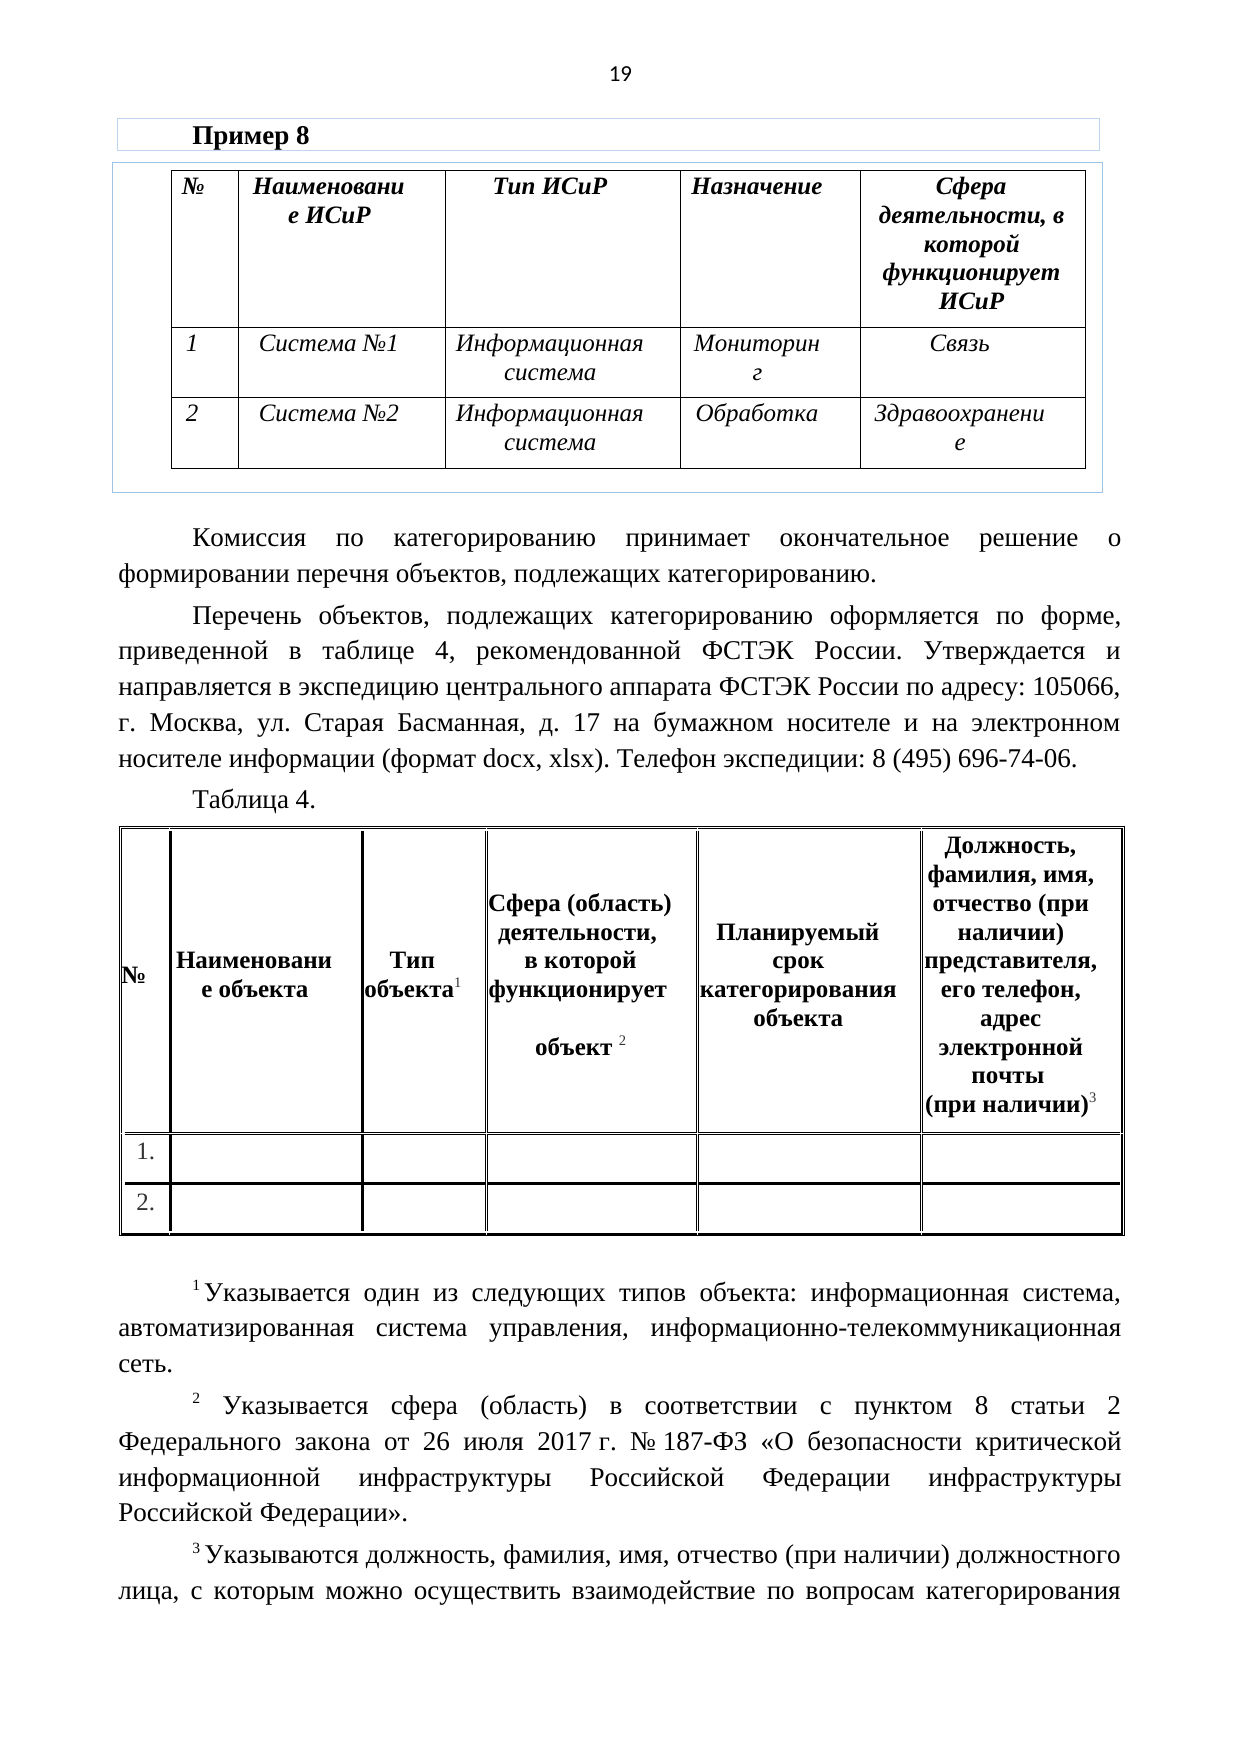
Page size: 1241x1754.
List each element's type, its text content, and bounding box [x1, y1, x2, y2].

table_header Планируемый срок категорирования объекта [698, 829, 922, 1131]
text Пример 8 [118, 119, 1099, 150]
table_header Должность, фамилия, имя, отчество (при наличии) представителя, его телефон, адрес электронной почты (при наличии)3 [922, 829, 1121, 1131]
table_cell [364, 1135, 485, 1182]
table_header Наименование объекта [170, 829, 362, 1131]
table_header Сфера (область) деятельности, в которой функционирует объект 2 [486, 829, 698, 1131]
table_cell [923, 1131, 1122, 1182]
text Таблица 4. [118, 784, 1122, 815]
text Перечень объектов, подлежащих категорированию оформляется по форме, приведенной в таблице 4, рекомендованной ФСТЭК России. Утверждается и направляется в экспедицию центрального аппарата ФСТЭК России по адресу: 105066, г. Москва, ул. Старая Басманная, д. 17 на бумажном носителе и на электронном носителе информации (формат docx, xlsx). Телефон экспедиции: 8 (495) 696-74-06. [118, 599, 1122, 773]
table_cell [486, 1185, 698, 1233]
table_header № [120, 827, 170, 1131]
table_cell 1. [122, 1131, 169, 1182]
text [118, 1538, 1122, 1605]
text 2 Указывается сфера (область) в соответствии с пунктом 8 статьи 2 Федерального закона от 26 июля 2017 г. № 187-ФЗ «О безопасности критической информационной инфраструктуры Российской Федерации инфраструктуры Российской Федерации». [118, 1389, 1122, 1528]
table_cell [698, 1185, 922, 1233]
table_cell [170, 1185, 362, 1233]
table_cell [362, 1185, 486, 1233]
table_cell [488, 1135, 696, 1182]
table_header Тип объекта1 [362, 829, 486, 1131]
table_cell [922, 1182, 1121, 1233]
text Комиссия по категорированию принимает окончательное решение о формировании перечня объектов, подлежащих категорированию. [118, 163, 1122, 588]
table_cell [699, 1135, 920, 1182]
table_cell [172, 1135, 361, 1182]
text 1 Указывается один из следующих типов объекта: информационная система, автоматизированная система управления, информационно-телекоммуникационная сеть. [118, 1276, 1122, 1378]
table_cell 2. [122, 1182, 170, 1233]
